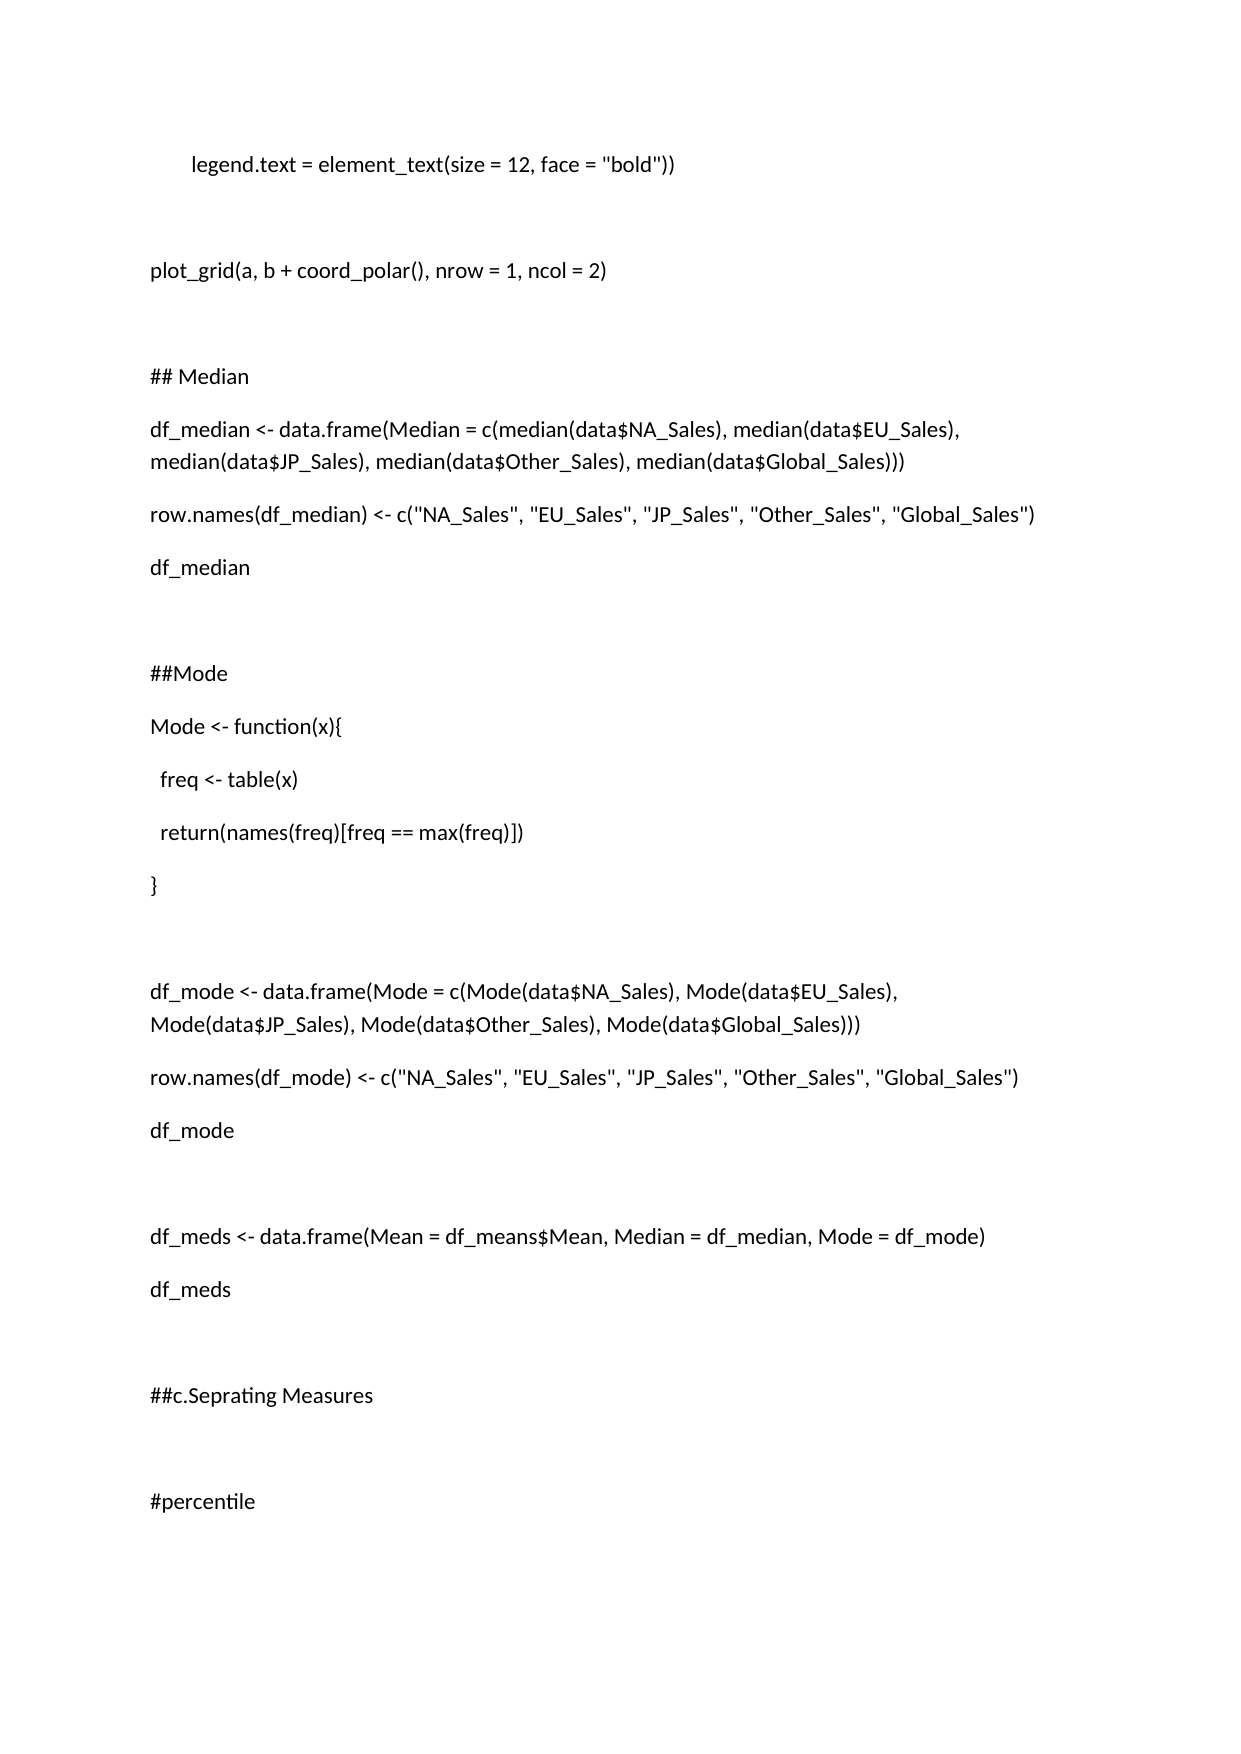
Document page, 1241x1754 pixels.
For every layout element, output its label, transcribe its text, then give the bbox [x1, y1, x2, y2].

text return(names(freq)[freq == max(freq)]) [150, 818, 1090, 846]
text legend.text = element_text(size = 12, face = "bold")) [150, 150, 1090, 178]
text df_meds [150, 1275, 1090, 1303]
text } [150, 871, 1090, 899]
text df_median [150, 553, 1090, 581]
text plot_grid(a, b + coord_polar(), nrow = 1, ncol = 2) [150, 256, 1090, 284]
text row.names(df_median) <- c("NA_Sales", "EU_Sales", "JP_Sales", "Other_Sales", "Global_Sales") [150, 500, 1090, 528]
text row.names(df_mode) <- c("NA_Sales", "EU_Sales", "JP_Sales", "Other_Sales", "Global_Sales") [150, 1063, 1090, 1091]
text Mode <- function(x){ [150, 712, 1090, 740]
text ## Median [150, 362, 1090, 390]
text freq <- table(x) [150, 765, 1090, 793]
text df_mode [150, 1116, 1090, 1144]
text #percentile [150, 1487, 1090, 1515]
text ##Mode [150, 659, 1090, 687]
text df_median <- data.frame(Median = c(median(data$NA_Sales), median(data$EU_Sales), median(data$JP_Sales), median(data$Other_Sales), median(data$Global_Sales))) [150, 415, 1090, 475]
text df_mode <- data.frame(Mode = c(Mode(data$NA_Sales), Mode(data$EU_Sales), Mode(data$JP_Sales), Mode(data$Other_Sales), Mode(data$Global_Sales))) [150, 977, 1090, 1038]
text ##c.Seprating Measures [150, 1381, 1090, 1409]
text df_meds <- data.frame(Mean = df_means$Mean, Median = df_median, Mode = df_mode) [150, 1222, 1090, 1250]
